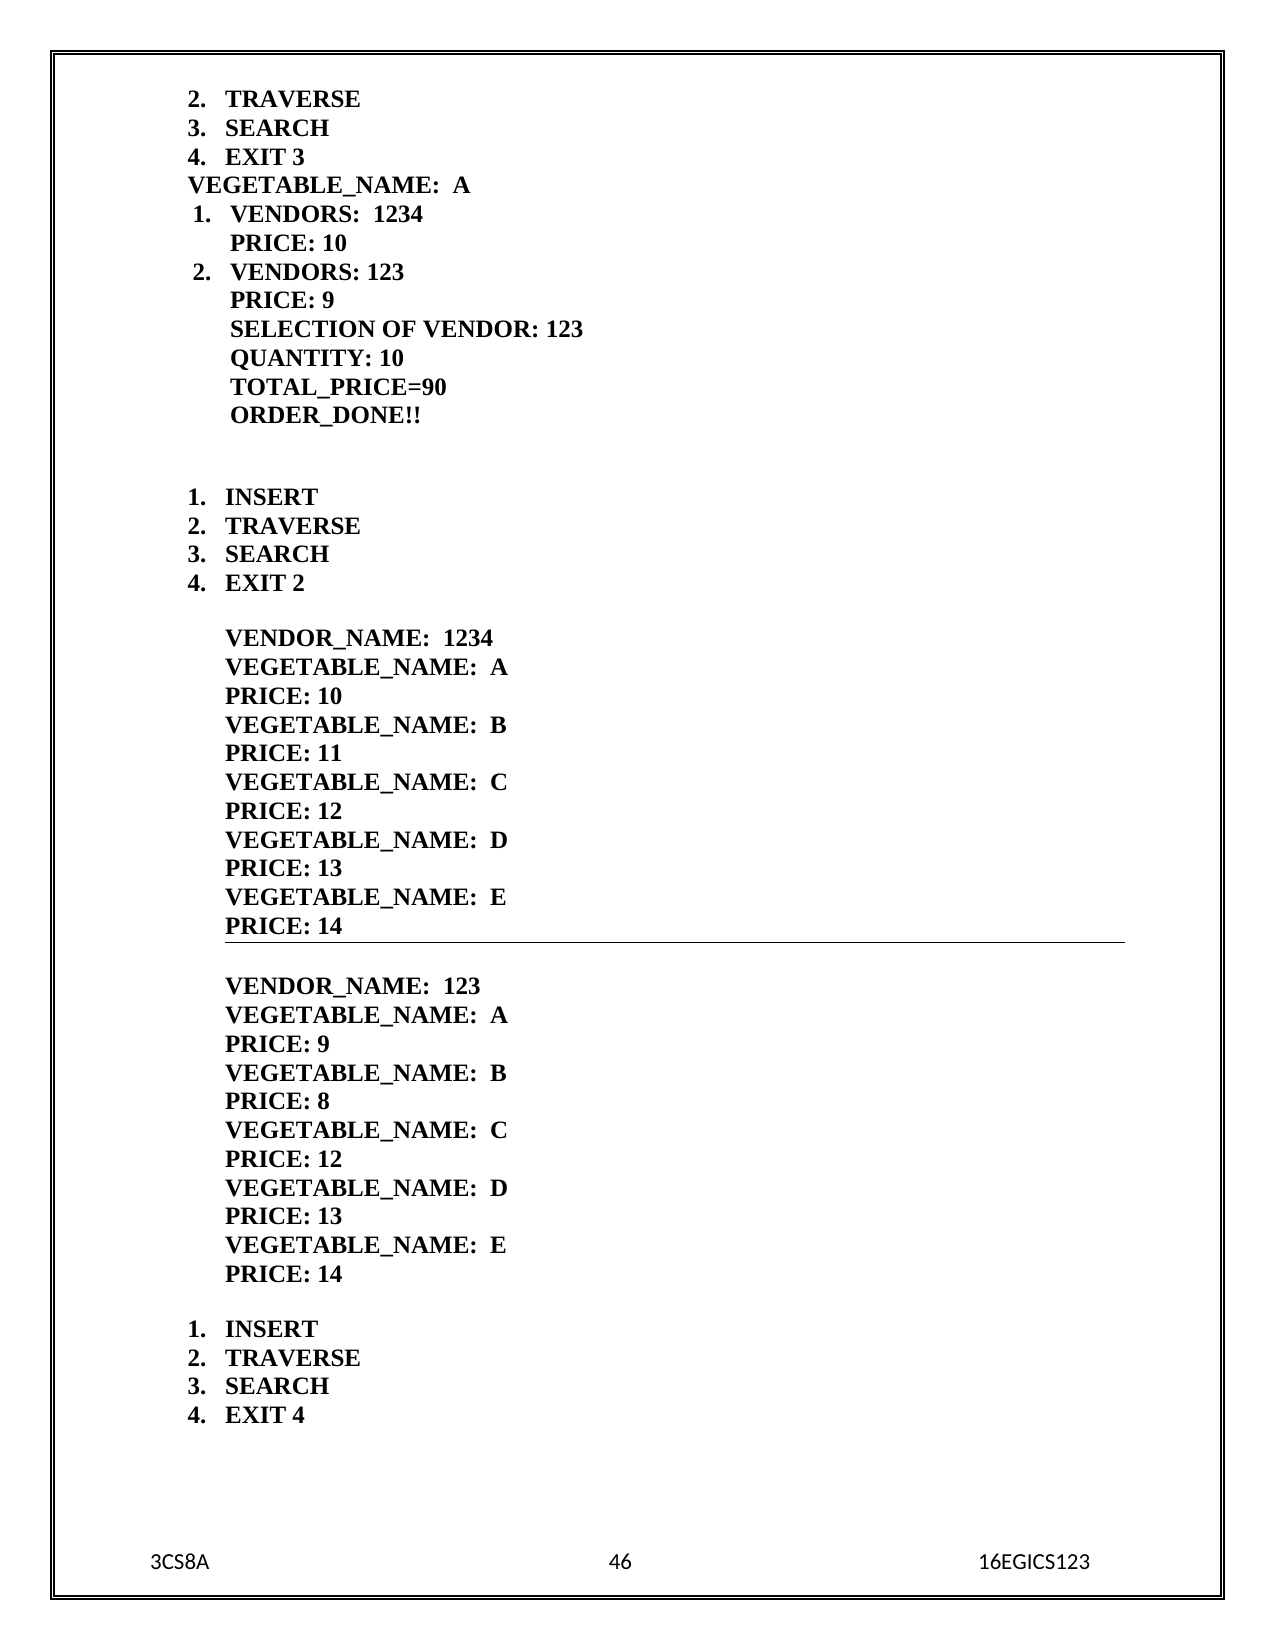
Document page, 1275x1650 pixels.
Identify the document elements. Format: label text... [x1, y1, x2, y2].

text VEGETABLE_NAME: A [225, 1000, 1125, 1029]
text VENDOR_NAME: 1234 [225, 623, 1125, 652]
text VEGETABLE_NAME: B [225, 1058, 1125, 1086]
text VENDOR_NAME: 123 [150, 971, 1125, 1000]
list EXIT 3 [187, 142, 1125, 171]
text ORDER_DONE!! [230, 401, 1125, 429]
text VEGETABLE_NAME: C [225, 1115, 1125, 1144]
text PRICE: 12 [225, 1144, 1125, 1173]
text PRICE: 14 [225, 1259, 1125, 1288]
text VEGETABLE_NAME: A [187, 171, 1125, 199]
text VEGETABLE_NAME: D [225, 1173, 1125, 1201]
list SEARCH [187, 1371, 1125, 1400]
text PRICE: 11 [225, 738, 1125, 767]
list VENDORS: 123 [192, 257, 1125, 286]
text VEGETABLE_NAME: E [225, 1230, 1125, 1259]
list EXIT 2 [187, 568, 1125, 597]
list INSERT [187, 1314, 1125, 1343]
text PRICE: 10 [225, 681, 1125, 710]
list INSERT [187, 482, 1125, 511]
text SELECTION OF VENDOR: 123 [230, 314, 1125, 343]
text TOTAL_PRICE=90 [230, 372, 1125, 401]
text PRICE: 10 [230, 228, 1125, 257]
text VEGETABLE_NAME: D [225, 825, 1125, 853]
text PRICE: 13 [225, 1201, 1125, 1230]
text PRICE: 8 [225, 1086, 1125, 1115]
text PRICE: 12 [225, 796, 1125, 825]
list SEARCH [187, 539, 1125, 568]
list TRAVERSE [187, 1343, 1125, 1371]
list VENDORS: 1234 [192, 199, 1125, 228]
list SEARCH [187, 113, 1125, 142]
text VEGETABLE_NAME: A [225, 652, 1125, 681]
text PRICE: 9 [225, 1029, 1125, 1058]
text VEGETABLE_NAME: C [225, 767, 1125, 796]
text PRICE: 13 [225, 853, 1125, 882]
text QUANTITY: 10 [230, 343, 1125, 372]
text PRICE: 9 [230, 286, 1125, 314]
text VEGETABLE_NAME: B [225, 710, 1125, 738]
list EXIT 4 [187, 1400, 1125, 1429]
text VEGETABLE_NAME: E [225, 882, 1125, 911]
list TRAVERSE [187, 84, 1125, 113]
text PRICE: 14 [225, 911, 1125, 942]
list TRAVERSE [187, 511, 1125, 539]
